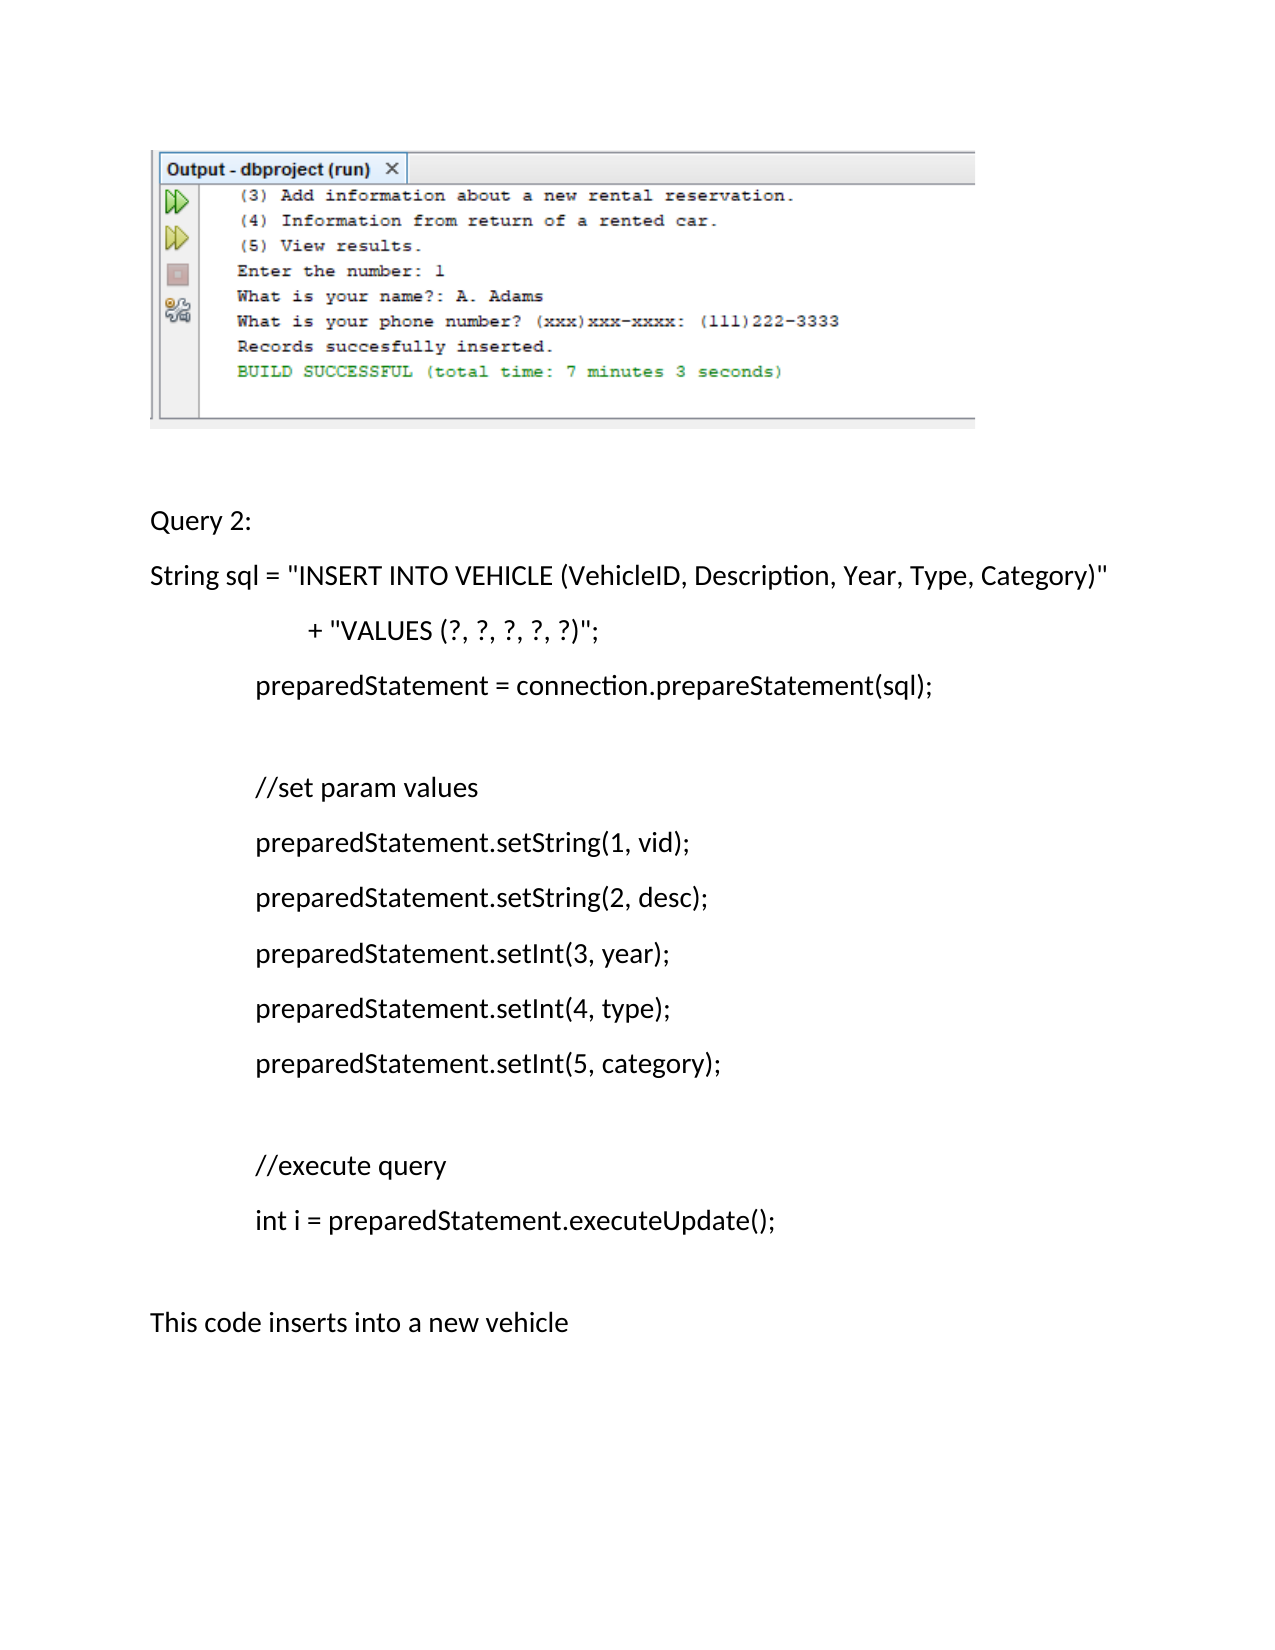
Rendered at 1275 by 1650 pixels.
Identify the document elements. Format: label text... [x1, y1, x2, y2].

text String sql = "INSERT INTO VEHICLE (VehicleID, Description, Year, Type, Category)" [150, 557, 1125, 593]
text This code inserts into a new vehicle [150, 1304, 1125, 1339]
text preparedStatement.setString(2, desc); [150, 879, 1125, 915]
text preparedStatement.setInt(5, category); [150, 1045, 1125, 1081]
text Query 2: [150, 502, 1125, 538]
text //execute query [150, 1147, 1125, 1182]
text int i = preparedStatement.executeUpdate(); [150, 1202, 1125, 1238]
text preparedStatement = connection.prepareStatement(sql); [150, 667, 1125, 703]
text //set param values [150, 769, 1125, 805]
text preparedStatement.setInt(3, year); [150, 935, 1125, 970]
text preparedStatement.setInt(4, type); [150, 990, 1125, 1025]
text preparedStatement.setString(1, vid); [150, 824, 1125, 860]
text + "VALUES (?, ?, ?, ?, ?)"; [150, 612, 1125, 648]
picture [150, 150, 976, 429]
